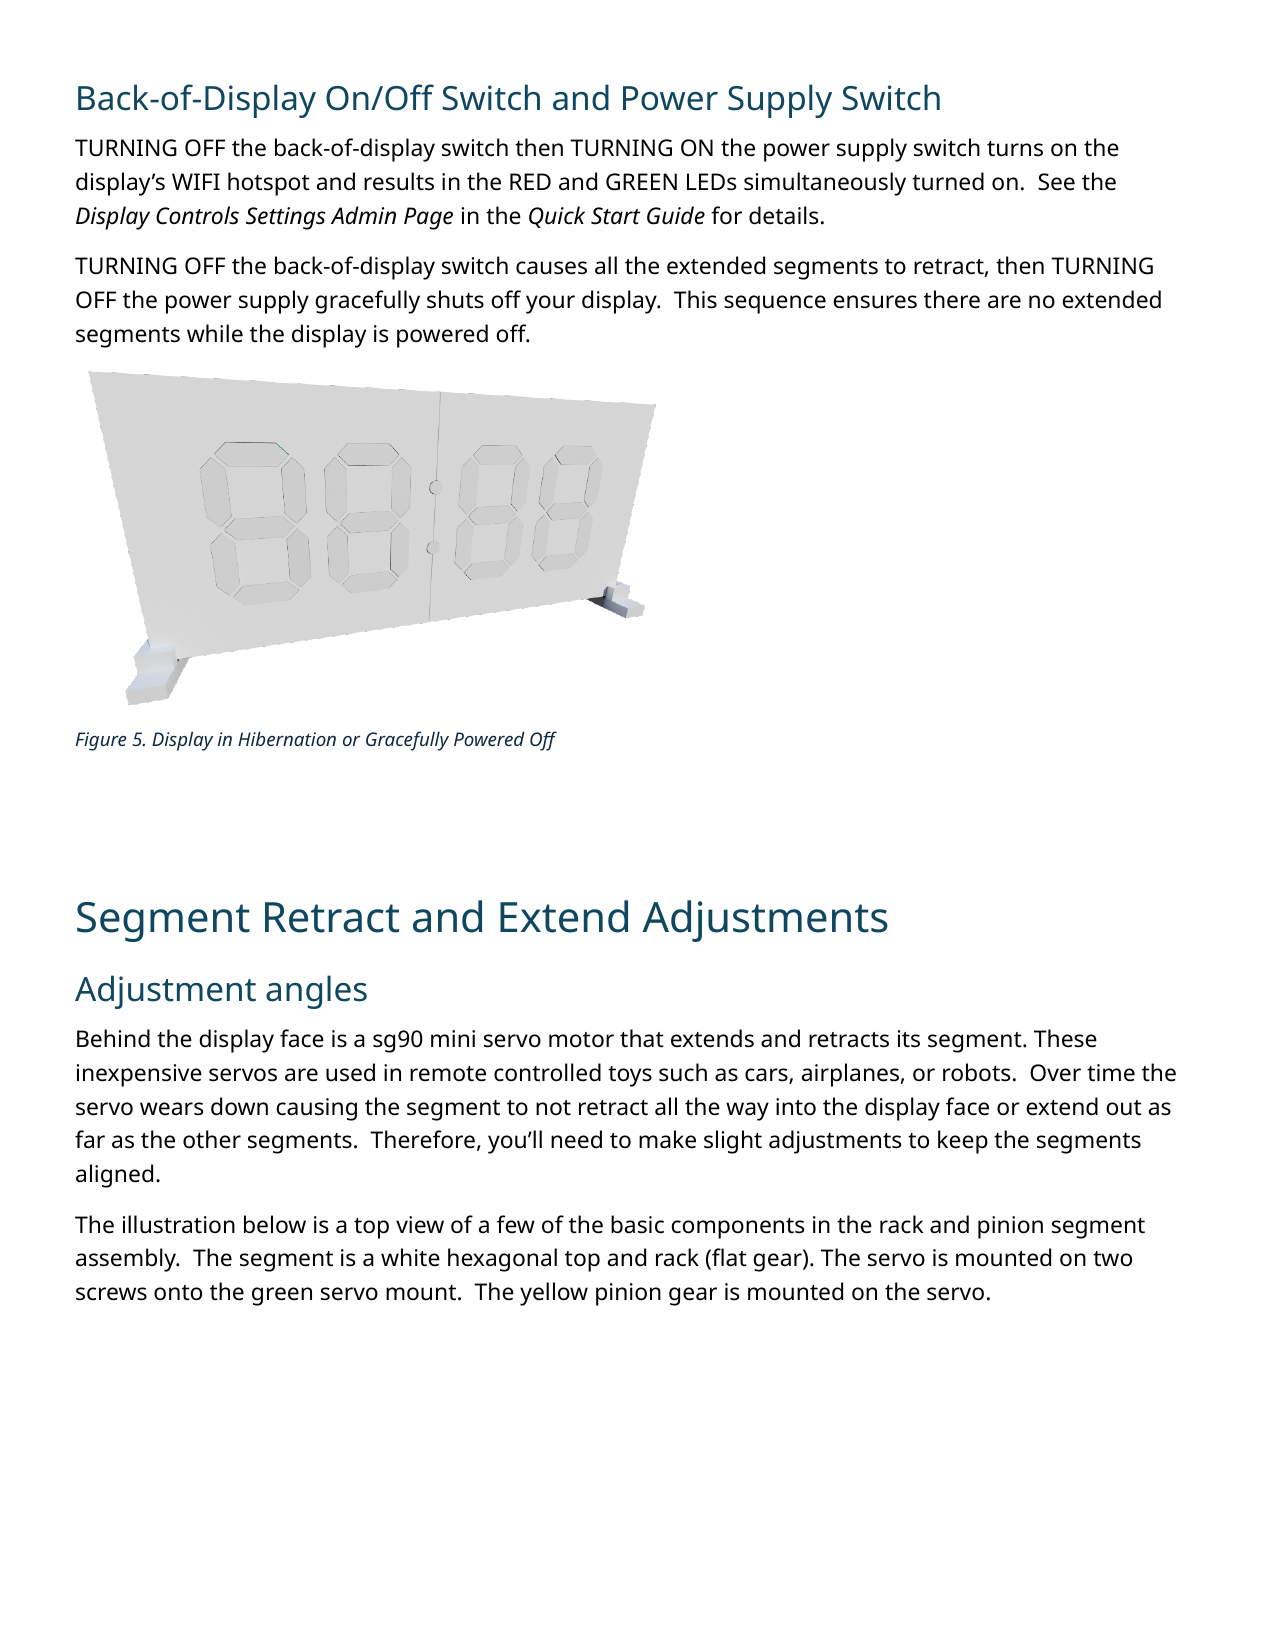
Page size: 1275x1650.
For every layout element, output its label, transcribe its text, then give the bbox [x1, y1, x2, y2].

text The illustration below is a top view of a few of the basic components in the rack and pinion segment assembly. The segment is a white hexagonal top and rack (flat gear). The servo is mounted on two screws onto the green servo mount. The yellow pinion gear is mounted on the servo. [75, 1209, 1200, 1307]
subtitle Segment Retract and Extend Adjustments [75, 888, 1200, 945]
subtitle Adjustment angles [75, 966, 1200, 1011]
subtitle Back-of-Display On/Off Switch and Power Supply Switch [75, 75, 1200, 120]
text TURNING OFF the back-of-display switch causes all the extended segments to retract, then TURNING OFF the power supply gracefully shuts off your display. This sequence ensures there are no extended segments while the display is powered off. [75, 250, 1200, 349]
text TURNING OFF the back-of-display switch then TURNING ON the power supply switch turns on the display’s WIFI hotspot and results in the RED and GREEN LEDs simultaneously turned on. See the Display Controls Settings Admin Page in the Quick Start Guide for details. [75, 132, 1200, 231]
text Behind the display face is a sg90 mini servo motor that extends and retracts its segment. These inexpensive servos are used in remote controlled toys such as cars, airplanes, or robots. Over time the servo wears down causing the segment to not retract all the way into the display face or extend out as far as the other segments. Therefore, you’ll need to make slight adjustments to keep the segments aligned. [75, 1023, 1200, 1189]
picture [75, 368, 678, 707]
